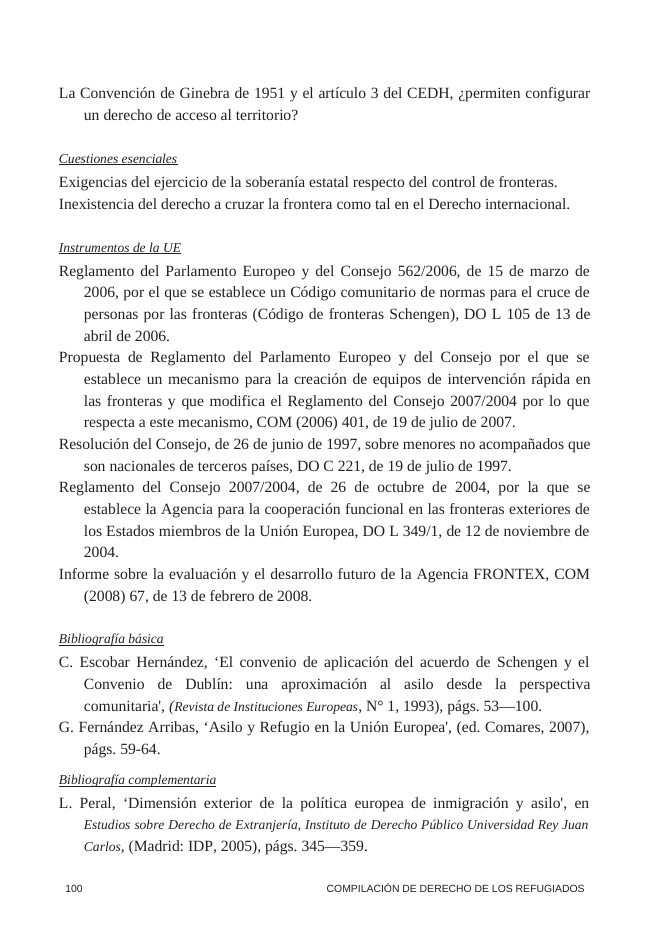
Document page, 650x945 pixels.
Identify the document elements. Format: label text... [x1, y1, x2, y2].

text Reglamento del Consejo 2007/2004, de 26 de octubre de 2004, por la que se establece la Agencia para la cooperación funcional en las fronteras exteriores de los Estados miembros de la Unión Europea, DO L 349/1, de 12 de noviembre de 2004. [59, 478, 591, 561]
text Reglamento del Parlamento Europeo y del Consejo 562/2006, de 15 de marzo de 2006, por el que se establece un Código comunitario de normas para el cruce de personas por las fronteras (Código de fronteras Schengen), DO L 105 de 13 de abril de 2006. [59, 261, 591, 344]
text Propuesta de Reglamento del Parlamento Europeo y del Consejo por el que se establece un mecanismo para la creación de equipos de intervención rápida en las fronteras y que modifica el Reglamento del Consejo 2007/2004 por lo que respecta a este mecanismo, COM (2006) 401, de 19 de julio de 2007. [59, 348, 591, 431]
text Informe sobre la evaluación y el desarrollo futuro de la Agencia FRONTEX, COM (2008) 67, de 13 de febrero de 2008. [59, 565, 591, 604]
text Instrumentos de la UE [59, 239, 591, 255]
text Exigencias del ejercicio de la soberanía estatal respecto del control de fronteras. [59, 173, 591, 191]
text La Convención de Ginebra de 1951 y el artículo 3 del CEDH, ¿permiten configurar un derecho de acceso al territorio? [59, 84, 591, 124]
text G. Fernández Arribas, ‘Asilo y Refugio en la Unión Europea', (ed. Comares, 2007), págs. 59-64. [59, 718, 591, 758]
text L. Peral, ‘Dimensión exterior de la política europea de inmigración y asilo', en Estudios sobre Derecho de Extranjería, Instituto de Derecho Público Universidad Rey Juan Carlos, (Madrid: IDP, 2005), págs. 345—359. [59, 794, 591, 855]
text Bibliografía complementaria [59, 772, 591, 788]
text Bibliografía básica [59, 631, 591, 647]
text Resolución del Consejo, de 26 de junio de 1997, sobre menores no acompañados que son nacionales de terceros países, DO C 221, de 19 de julio de 1997. [59, 435, 591, 474]
text Cuestiones esenciales [59, 151, 591, 166]
text Inexistencia del derecho a cruzar la frontera como tal en el Derecho internacional. [59, 195, 591, 213]
text C. Escobar Hernández, ‘El convenio de aplicación del acuerdo de Schengen y el Convenio de Dublín: una aproximación al asilo desde la perspectiva comunitaria', (Revista de Instituciones Europeas, N° 1, 1993), págs. 53—100. [59, 653, 591, 714]
